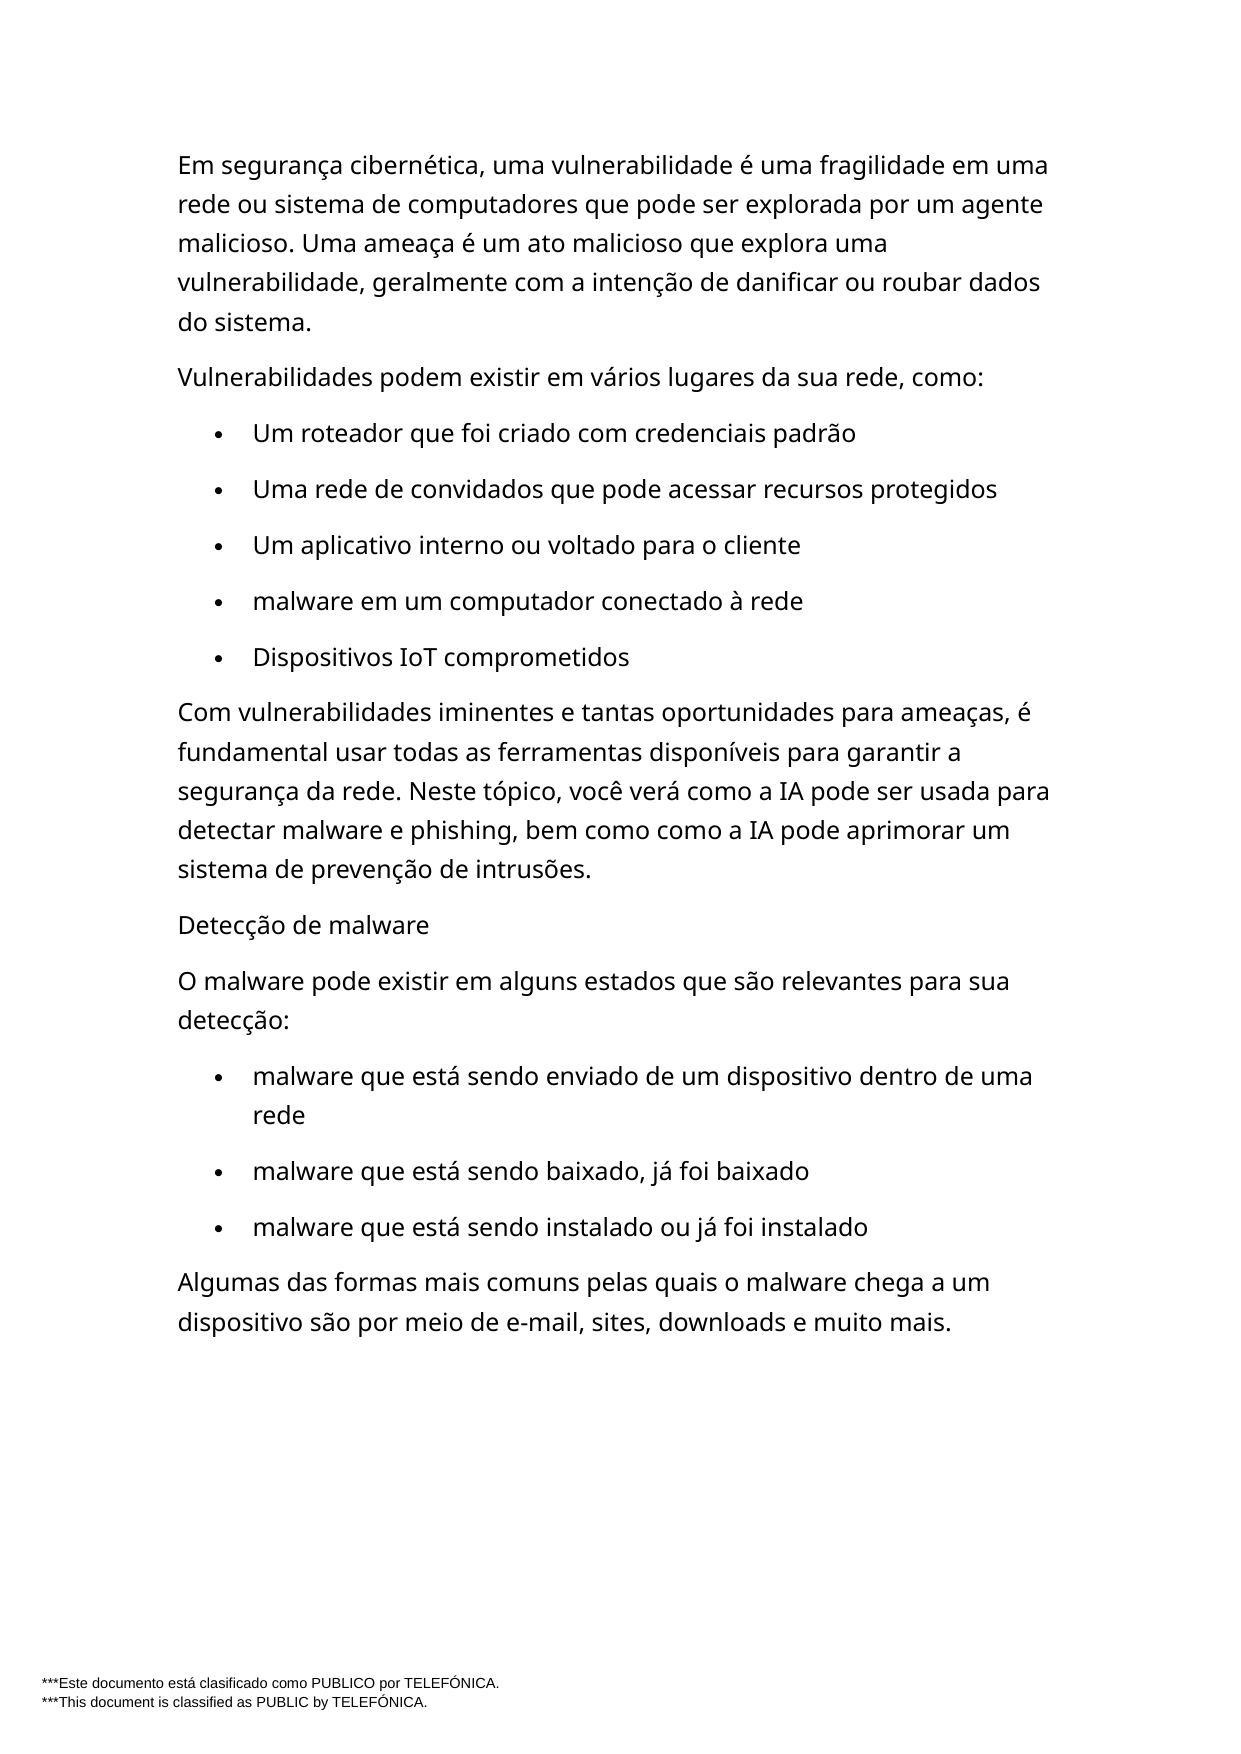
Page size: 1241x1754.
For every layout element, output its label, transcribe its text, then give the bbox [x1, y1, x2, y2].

text O malware pode existir em alguns estados que são relevantes para sua detecção: [177, 963, 1063, 1037]
text Detecção de malware [177, 908, 1063, 942]
list malware que está sendo instalado ou já foi instalado [215, 1209, 1063, 1243]
list Um roteador que foi criado com credenciais padrão [215, 416, 1063, 450]
text Em segurança cibernética, uma vulnerabilidade é uma fragilidade em uma rede ou sistema de computadores que pode ser explorada por um agente malicioso. Uma ameaça é um ato malicioso que explora uma vulnerabilidade, geralmente com a intenção de danificar ou roubar dados do sistema. [177, 148, 1063, 338]
list malware que está sendo baixado, já foi baixado [215, 1153, 1063, 1187]
list Um aplicativo interno ou voltado para o cliente [215, 528, 1063, 562]
text Com vulnerabilidades iminentes e tantas oportunidades para ameaças, é fundamental usar todas as ferramentas disponíveis para garantir a segurança da rede. Neste tópico, você verá como a IA pode ser usada para detectar malware e phishing, bem como como a IA pode aprimorar um sistema de prevenção de intrusões. [177, 695, 1063, 886]
list malware em um computador conectado à rede [215, 583, 1063, 617]
list Uma rede de convidados que pode acessar recursos protegidos [215, 472, 1063, 506]
text Algumas das formas mais comuns pelas quais o malware chega a um dispositivo são por meio de e-mail, sites, downloads e muito mais. [177, 1265, 1063, 1338]
list Dispositivos IoT comprometidos [215, 639, 1063, 673]
list malware que está sendo enviado de um dispositivo dentro de uma rede [215, 1058, 1063, 1132]
text Vulnerabilidades podem existir em vários lugares da sua rede, como: [177, 360, 1063, 394]
